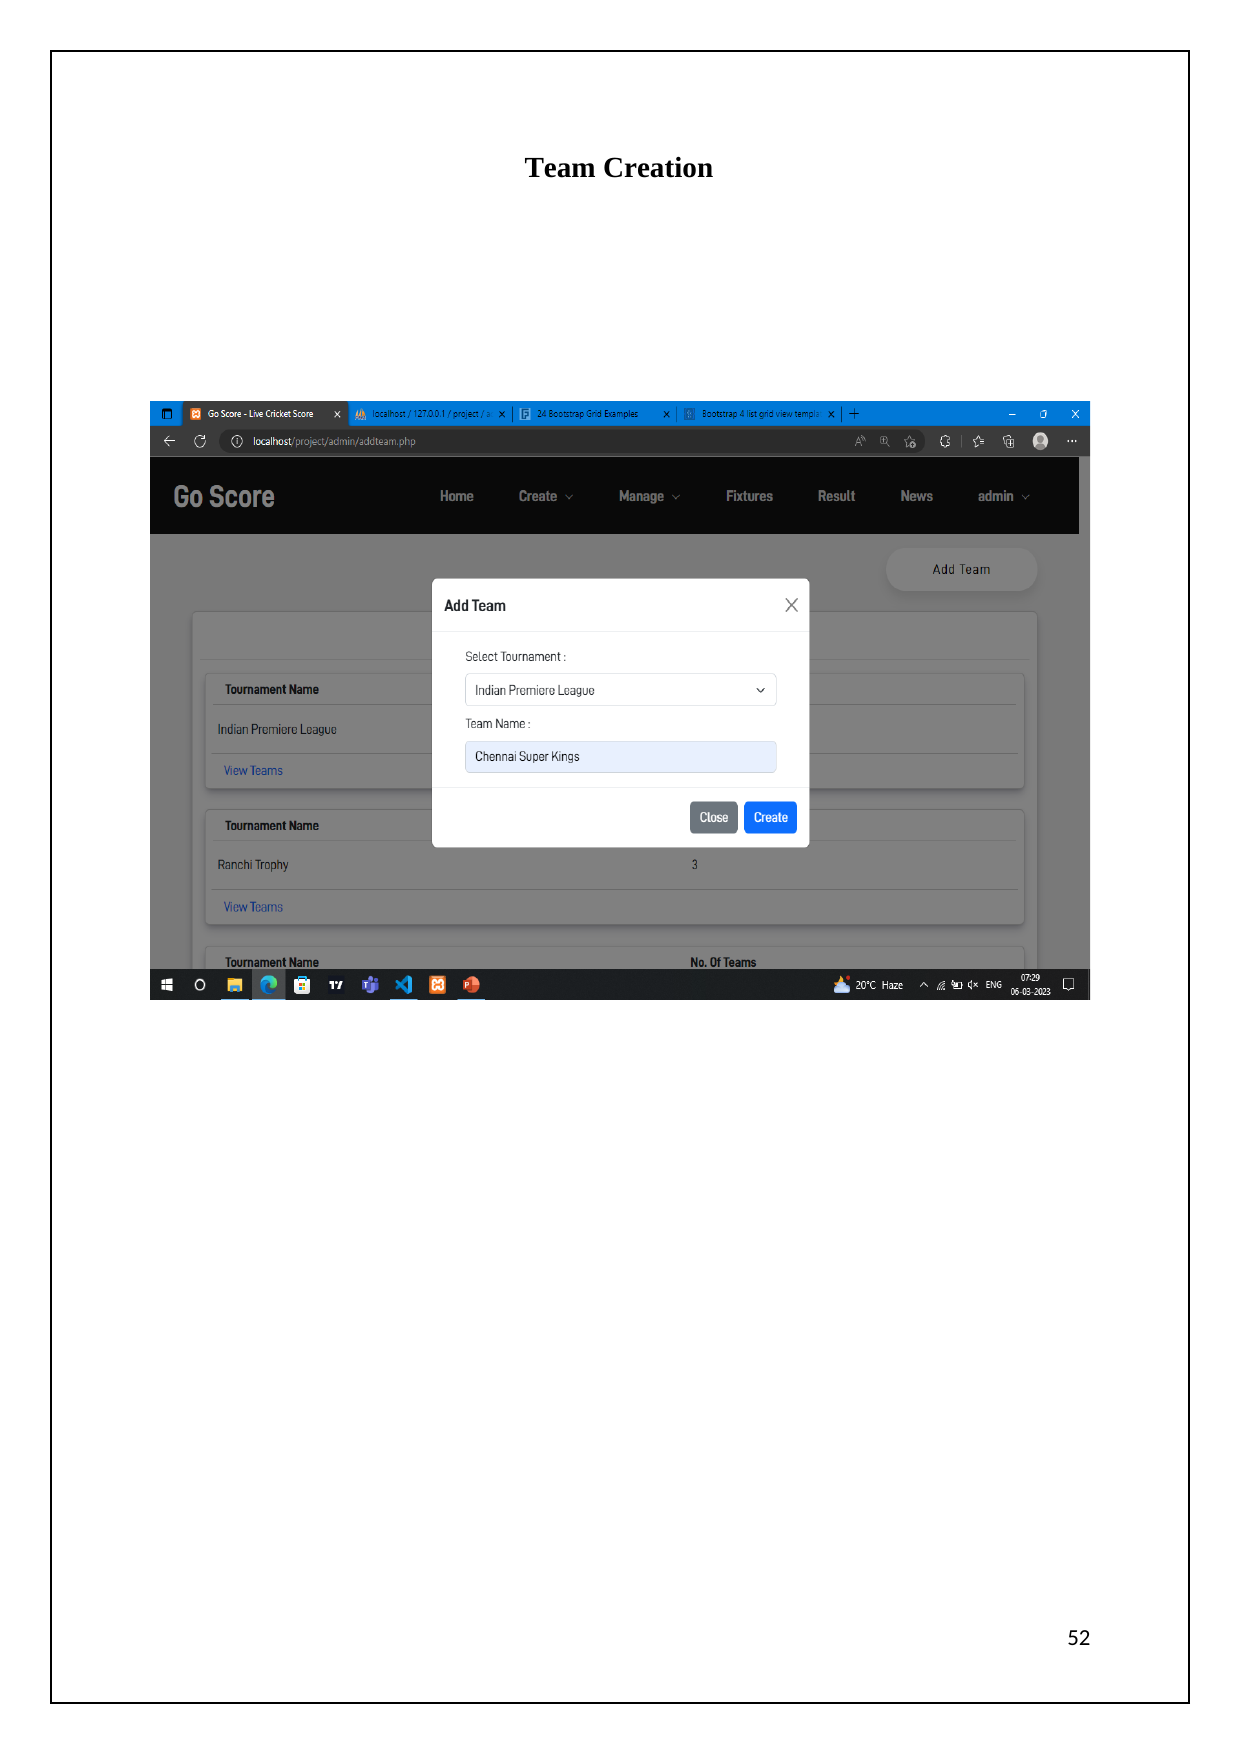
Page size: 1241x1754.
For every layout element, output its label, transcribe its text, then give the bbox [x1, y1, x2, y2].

list Team Creation [150, 150, 1087, 183]
picture [150, 401, 1091, 1000]
